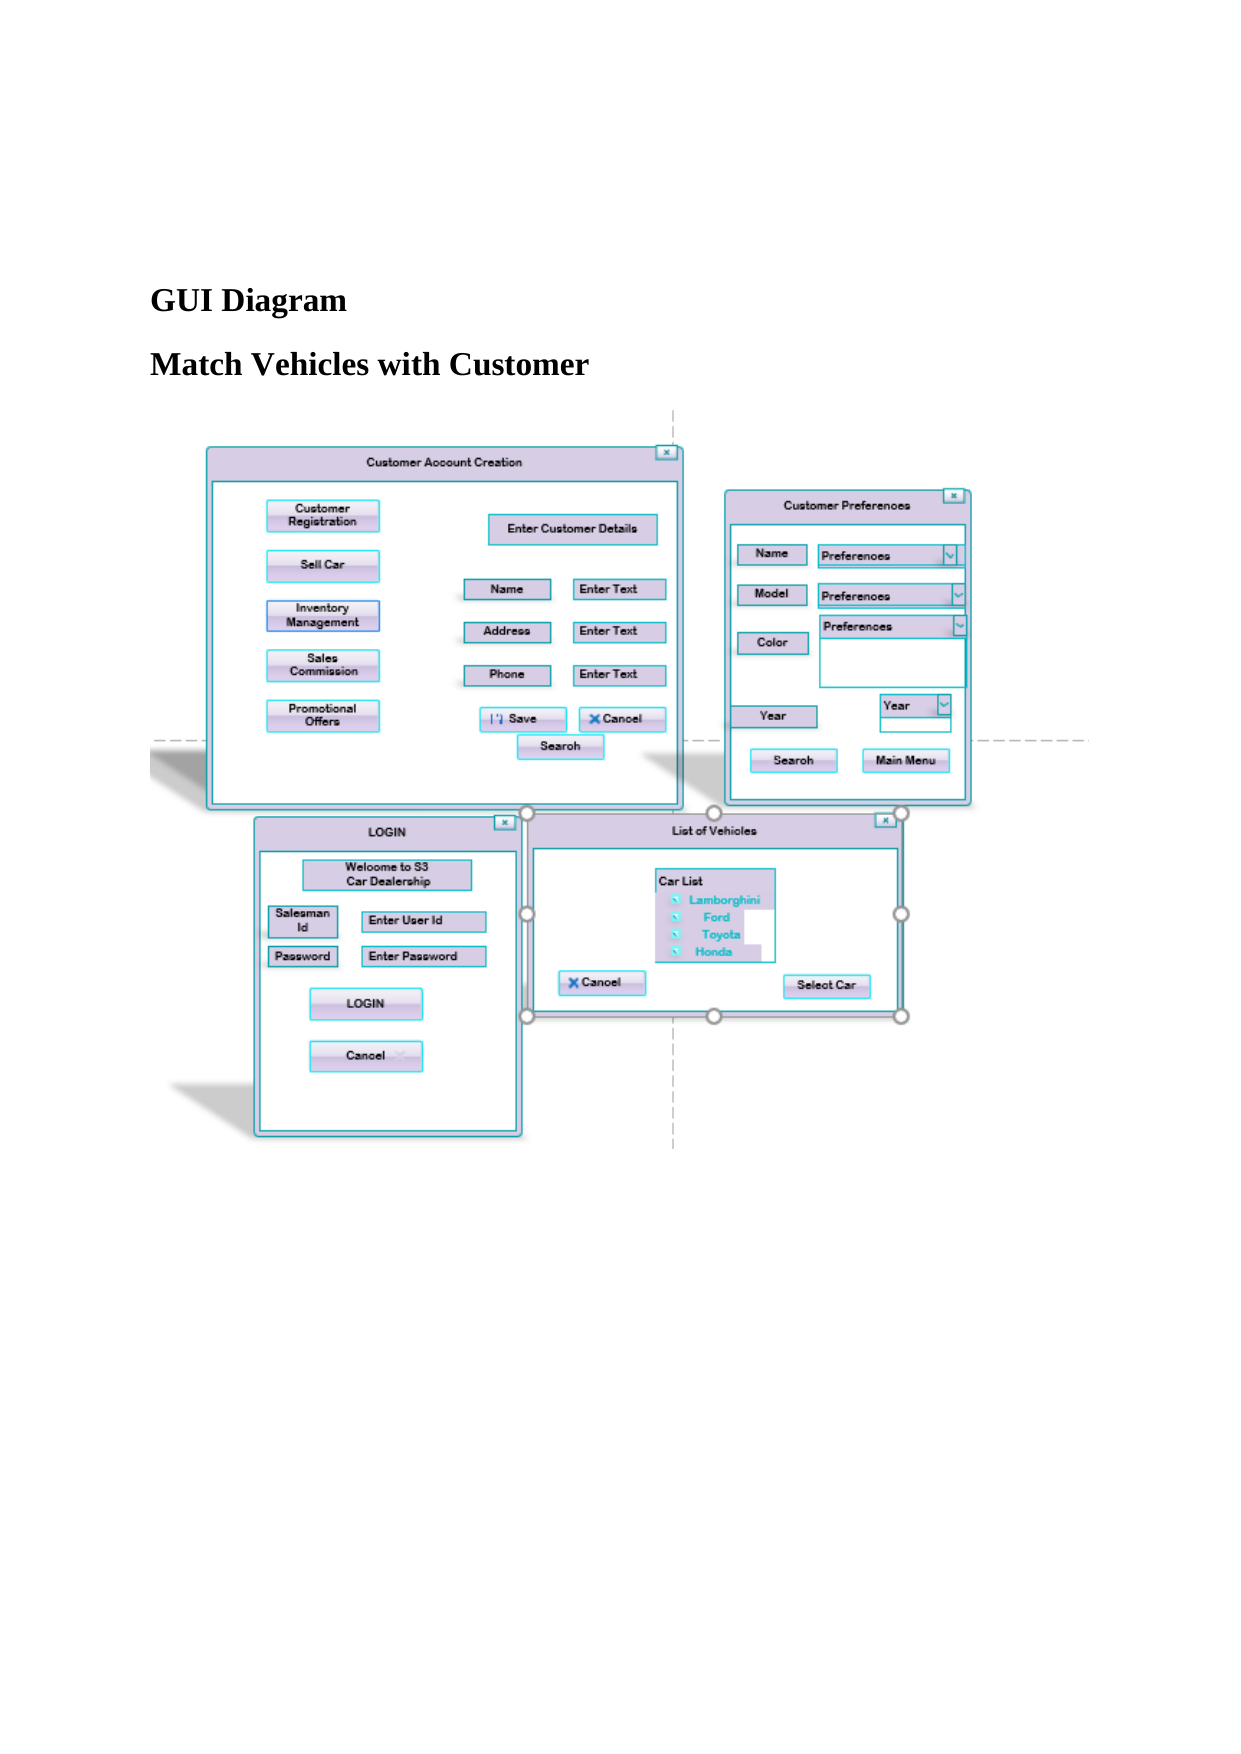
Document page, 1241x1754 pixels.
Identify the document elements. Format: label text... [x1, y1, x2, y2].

text Match Vehicles with Customer [150, 345, 1090, 383]
text GUI Diagram [150, 280, 1090, 318]
picture [150, 409, 1089, 1149]
